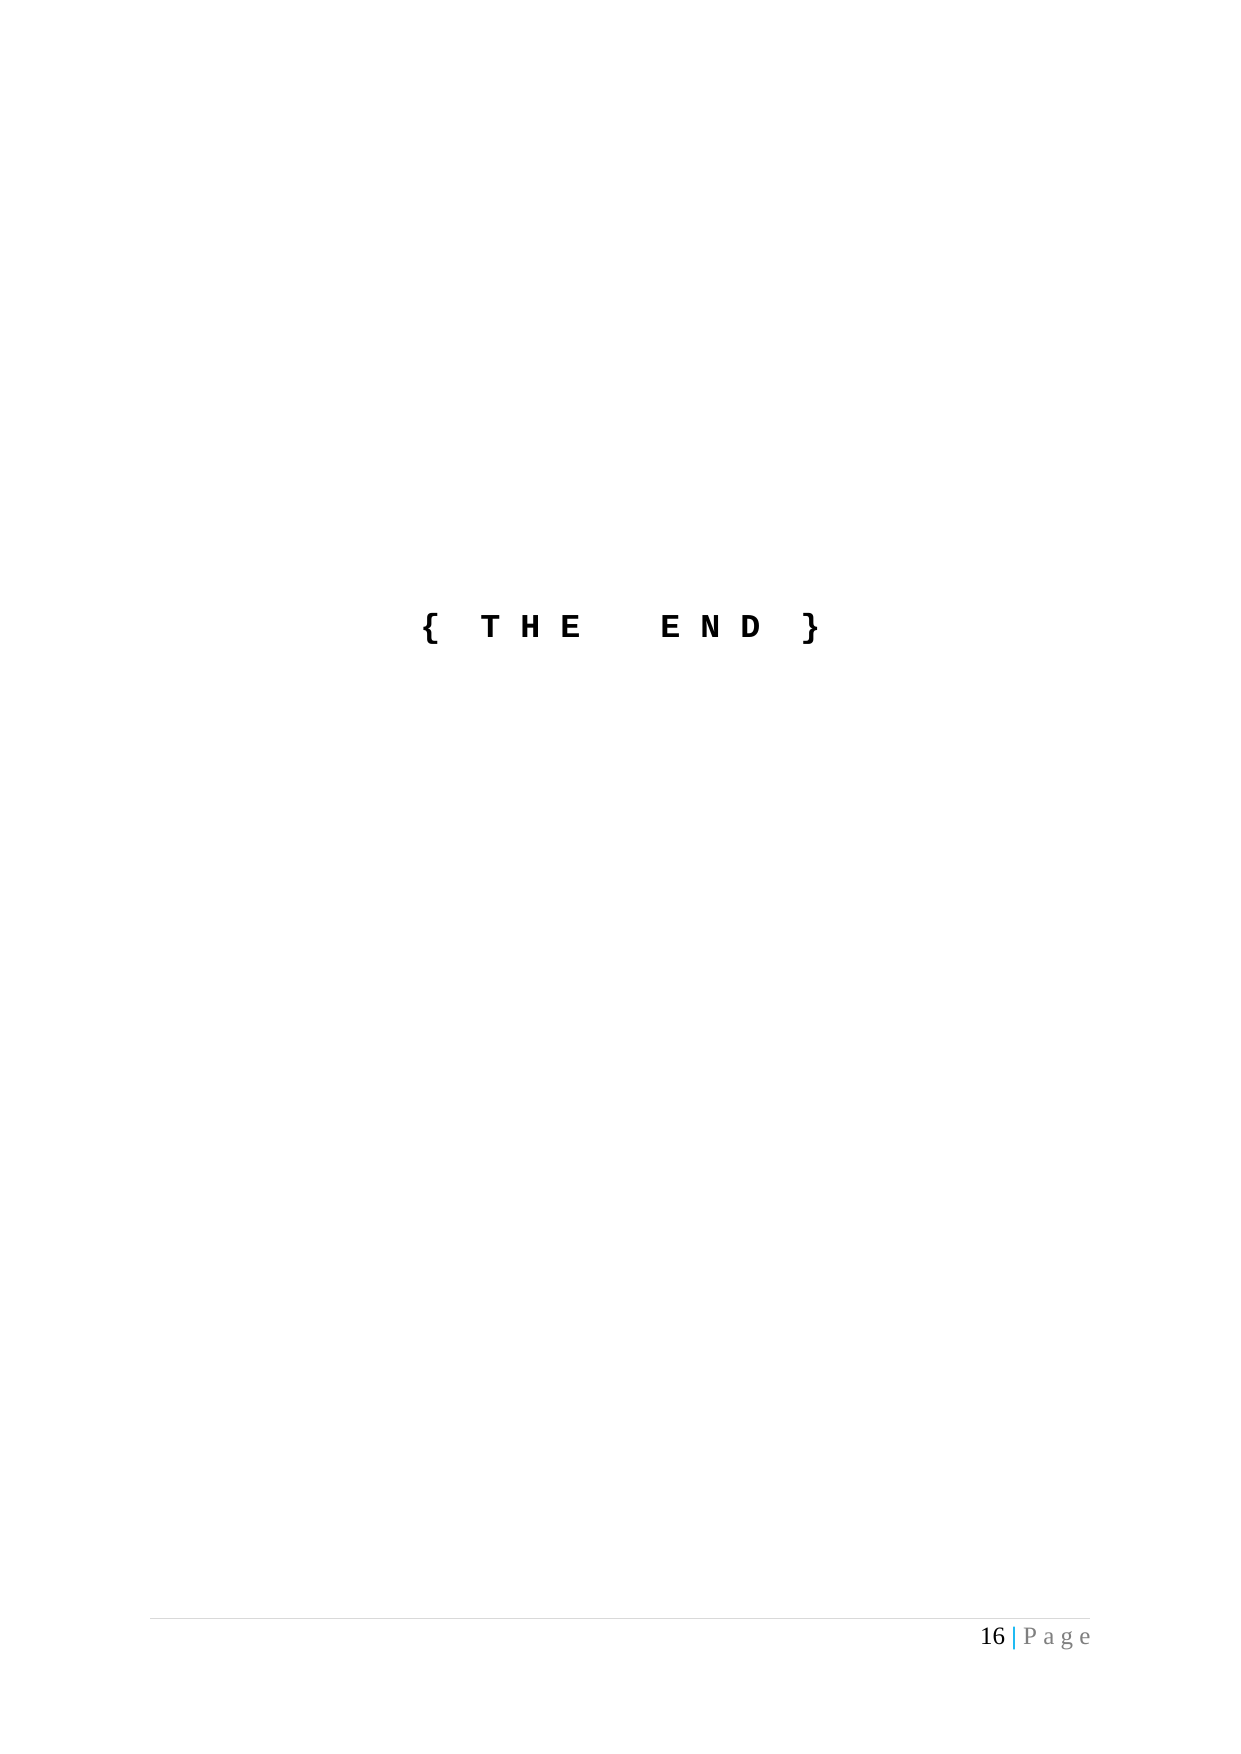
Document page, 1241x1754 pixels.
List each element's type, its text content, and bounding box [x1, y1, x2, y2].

text { T H E E N D } [150, 610, 1090, 648]
